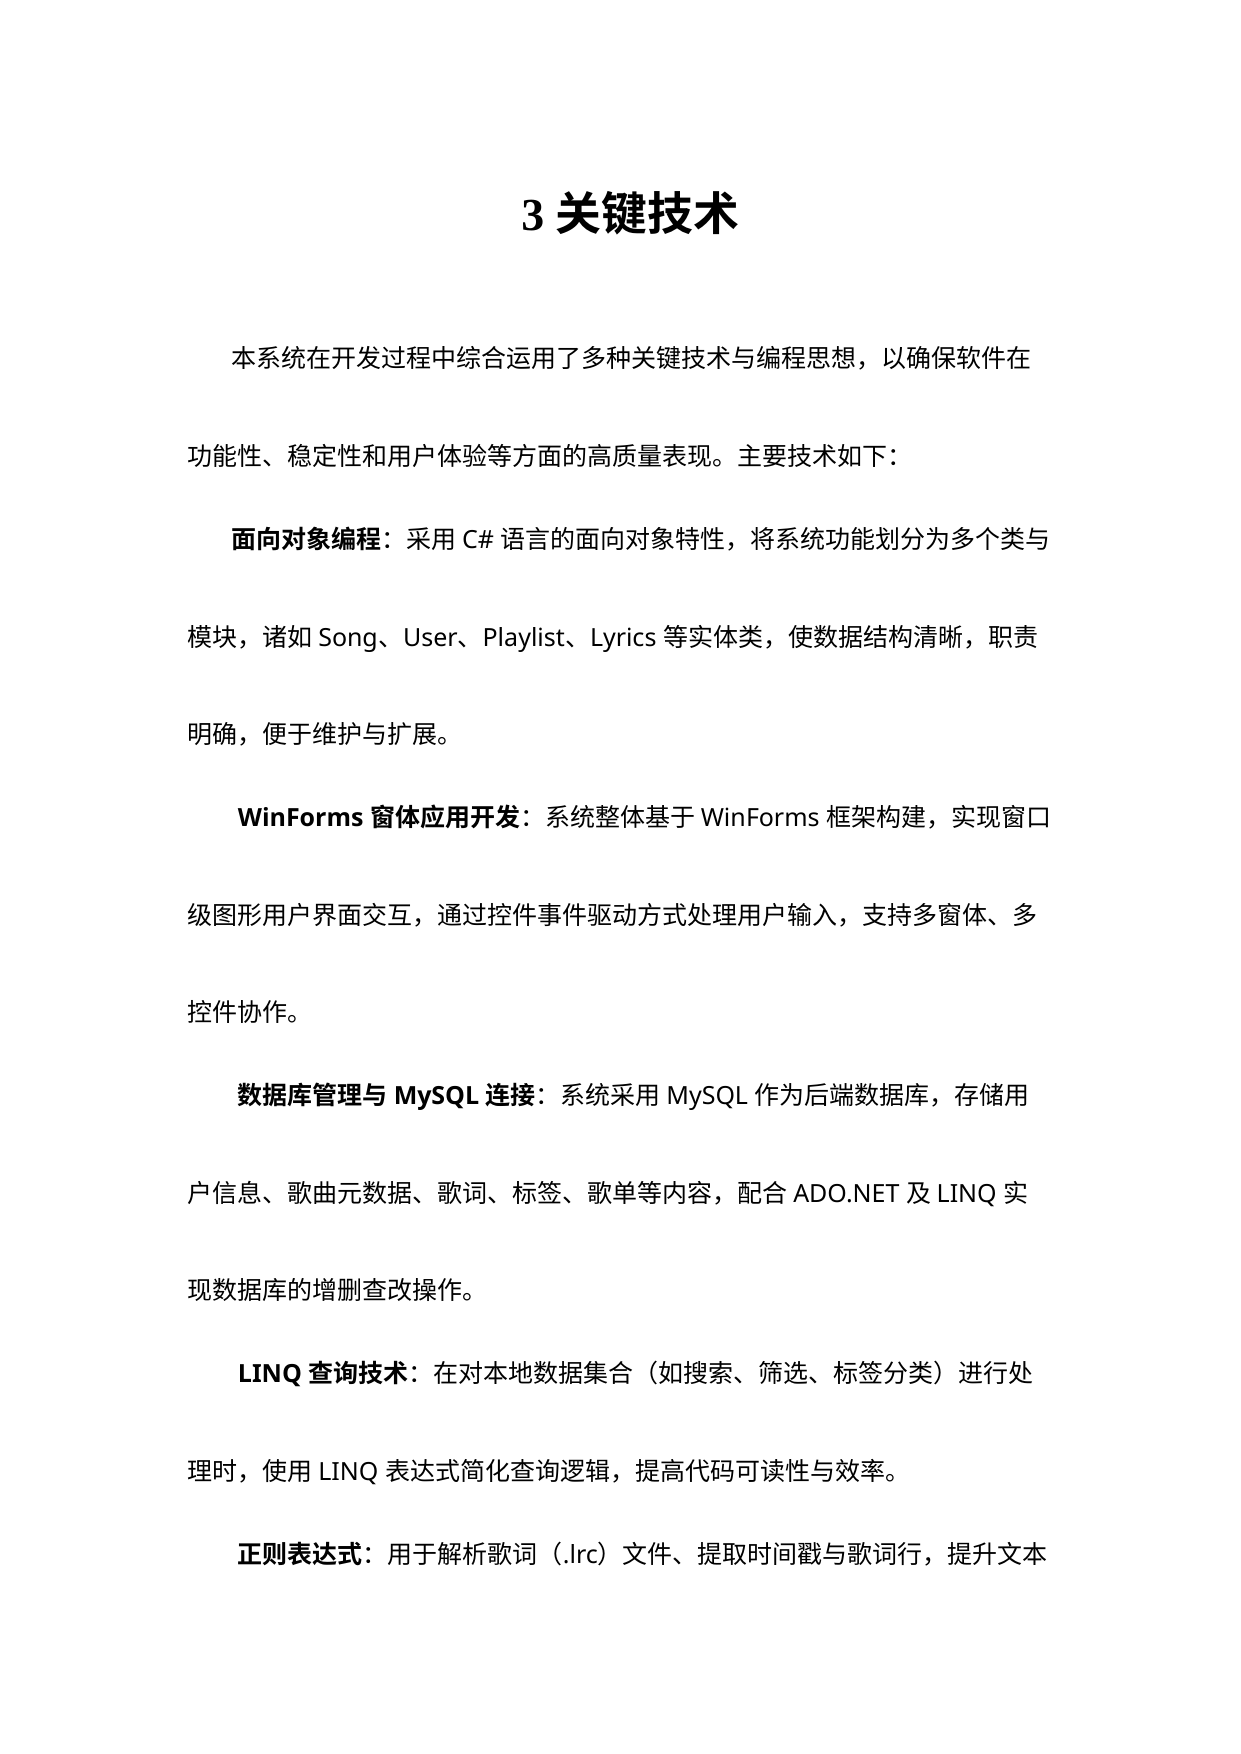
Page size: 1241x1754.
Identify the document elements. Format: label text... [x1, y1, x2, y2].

text 数据库管理与 MySQL 连接：系统采用 MySQL 作为后端数据库，存储用户信息、歌曲元数据、歌词、标签、歌单等内容，配合 ADO.NET 及 LINQ 实现数据库的增删查改操作。 [187, 1061, 1053, 1321]
text 面向对象编程：采用 C# 语言的面向对象特性，将系统功能划分为多个类与模块，诸如 Song、User、Playlist、Lyrics 等实体类，使数据结构清晰，职责明确，便于维护与扩展。 [187, 505, 1053, 765]
text 本系统在开发过程中综合运用了多种关键技术与编程思想，以确保软件在功能性、稳定性和用户体验等方面的高质量表现。主要技术如下： [187, 324, 1053, 487]
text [187, 1520, 1053, 1585]
text LINQ 查询技术：在对本地数据集合（如搜索、筛选、标签分类）进行处理时，使用 LINQ 表达式简化查询逻辑，提高代码可读性与效率。 [187, 1339, 1053, 1502]
text WinForms 窗体应用开发：系统整体基于 WinForms 框架构建，实现窗口级图形用户界面交互，通过控件事件驱动方式处理用户输入，支持多窗体、多控件协作。 [187, 783, 1053, 1043]
text 3 关键技术 [187, 162, 1053, 259]
